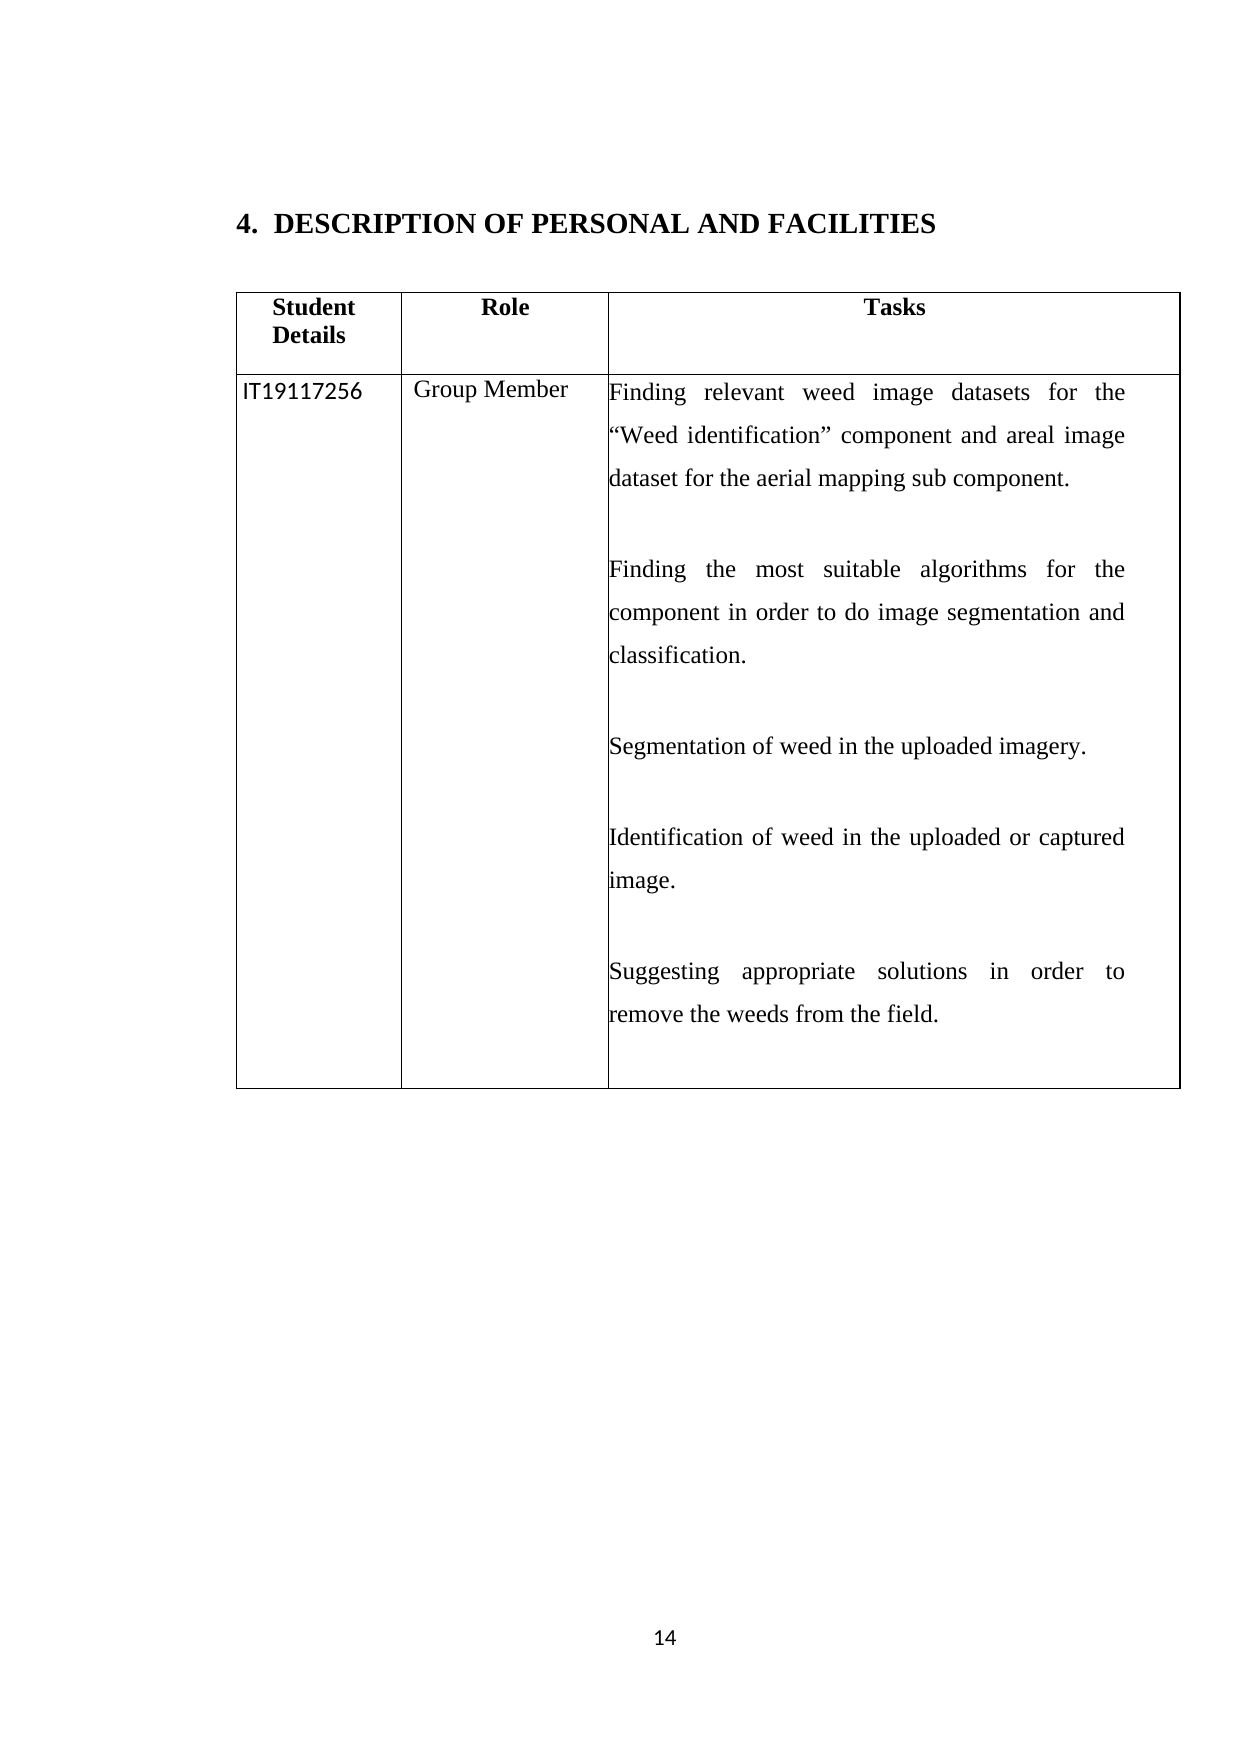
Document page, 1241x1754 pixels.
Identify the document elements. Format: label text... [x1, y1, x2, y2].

table_cell Group Member [402, 375, 608, 1088]
subtitle DESCRIPTION OF PERSONAL AND FACILITIES [236, 206, 1092, 239]
table_header Tasks [609, 293, 1179, 374]
table_header Role [402, 293, 608, 374]
table_header Student Details [237, 293, 401, 374]
table_cell Finding relevant weed image datasets for the “Weed identification” component and areal image dataset for the aerial mapping sub component. Finding the most suitable algorithms for the component in order to do image segmentation and classification. Segmentation of weed in the uploaded imagery. Identification of weed in the uploaded or captured image. Suggesting appropriate solutions in order to remove the weeds from the field. [609, 375, 1179, 1088]
table_cell IT19117256 [237, 375, 401, 1088]
